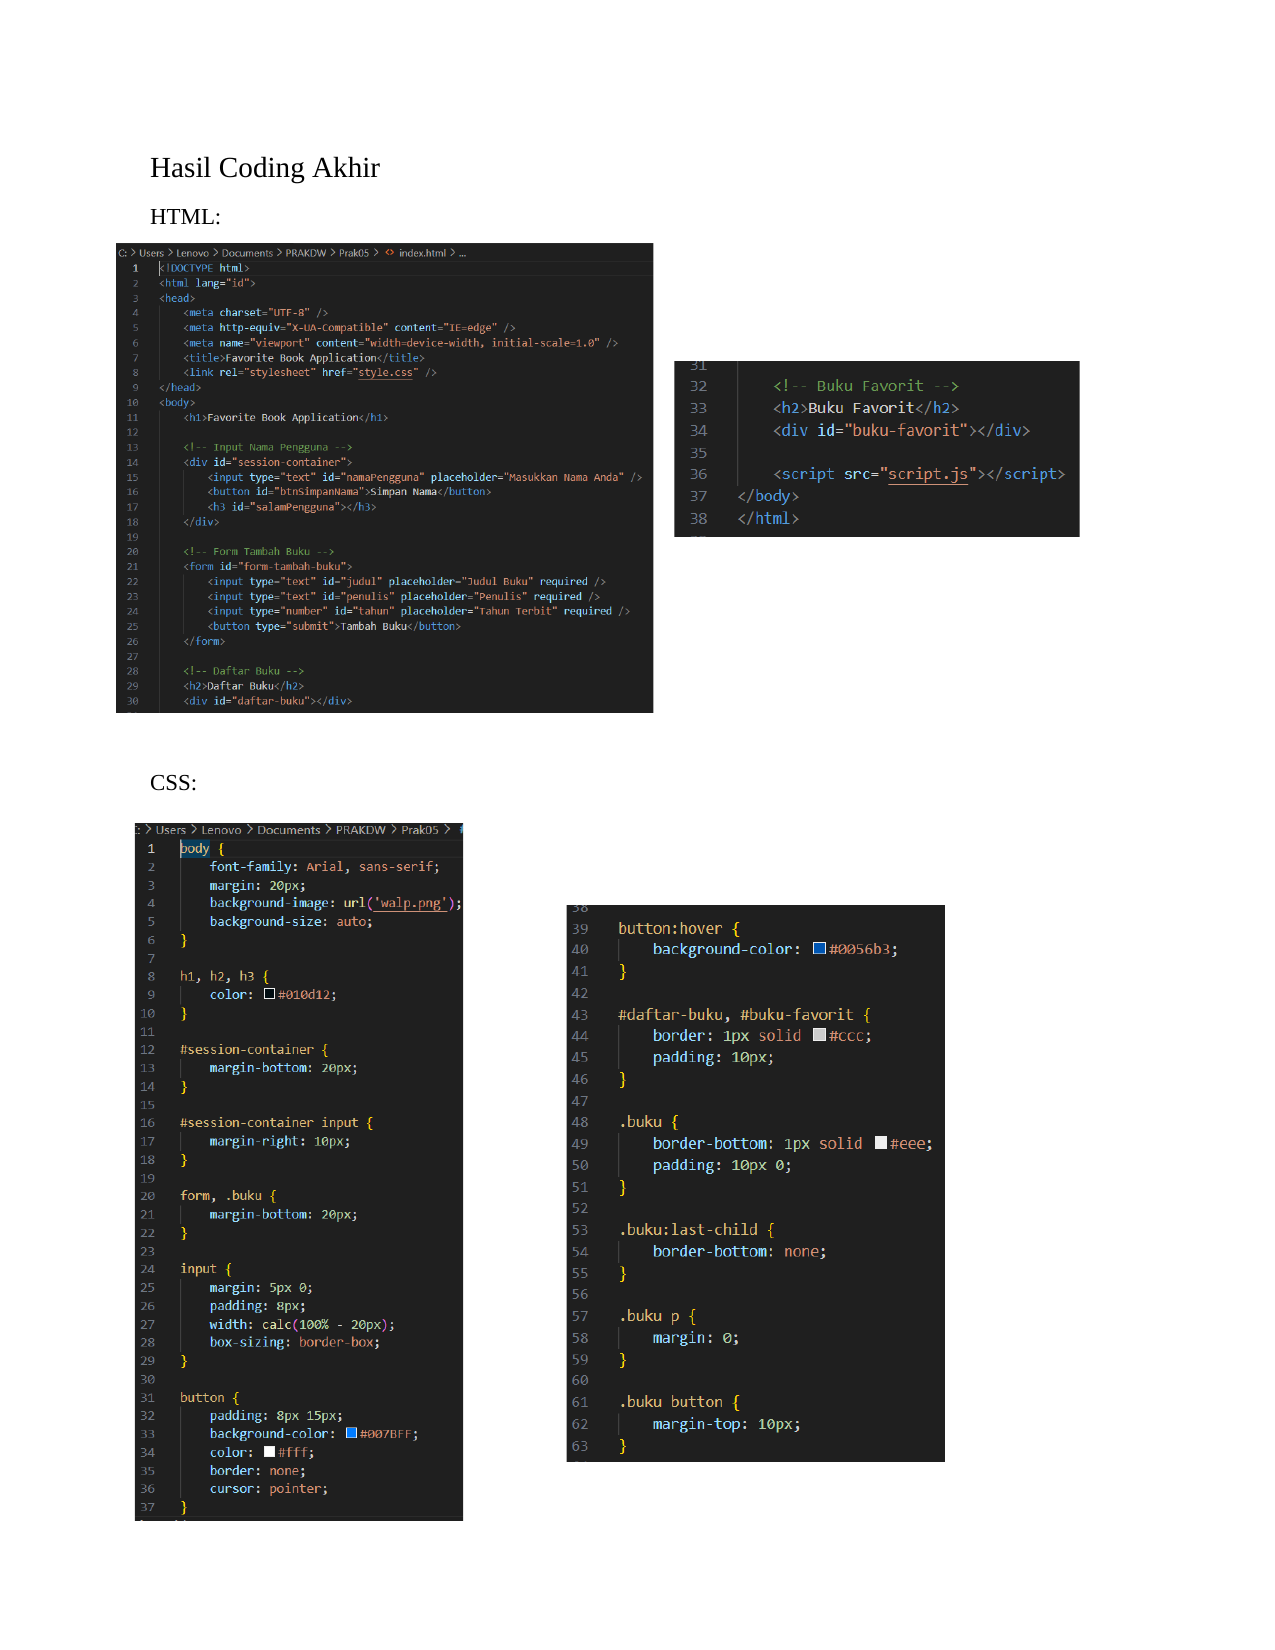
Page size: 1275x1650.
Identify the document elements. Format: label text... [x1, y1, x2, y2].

text CSS: [150, 769, 1125, 796]
picture [134, 823, 464, 1521]
picture [674, 361, 1080, 537]
text HTML: [150, 203, 1125, 229]
text Hasil Coding Akhir [150, 150, 1125, 183]
picture [566, 905, 945, 1462]
picture [116, 243, 654, 713]
